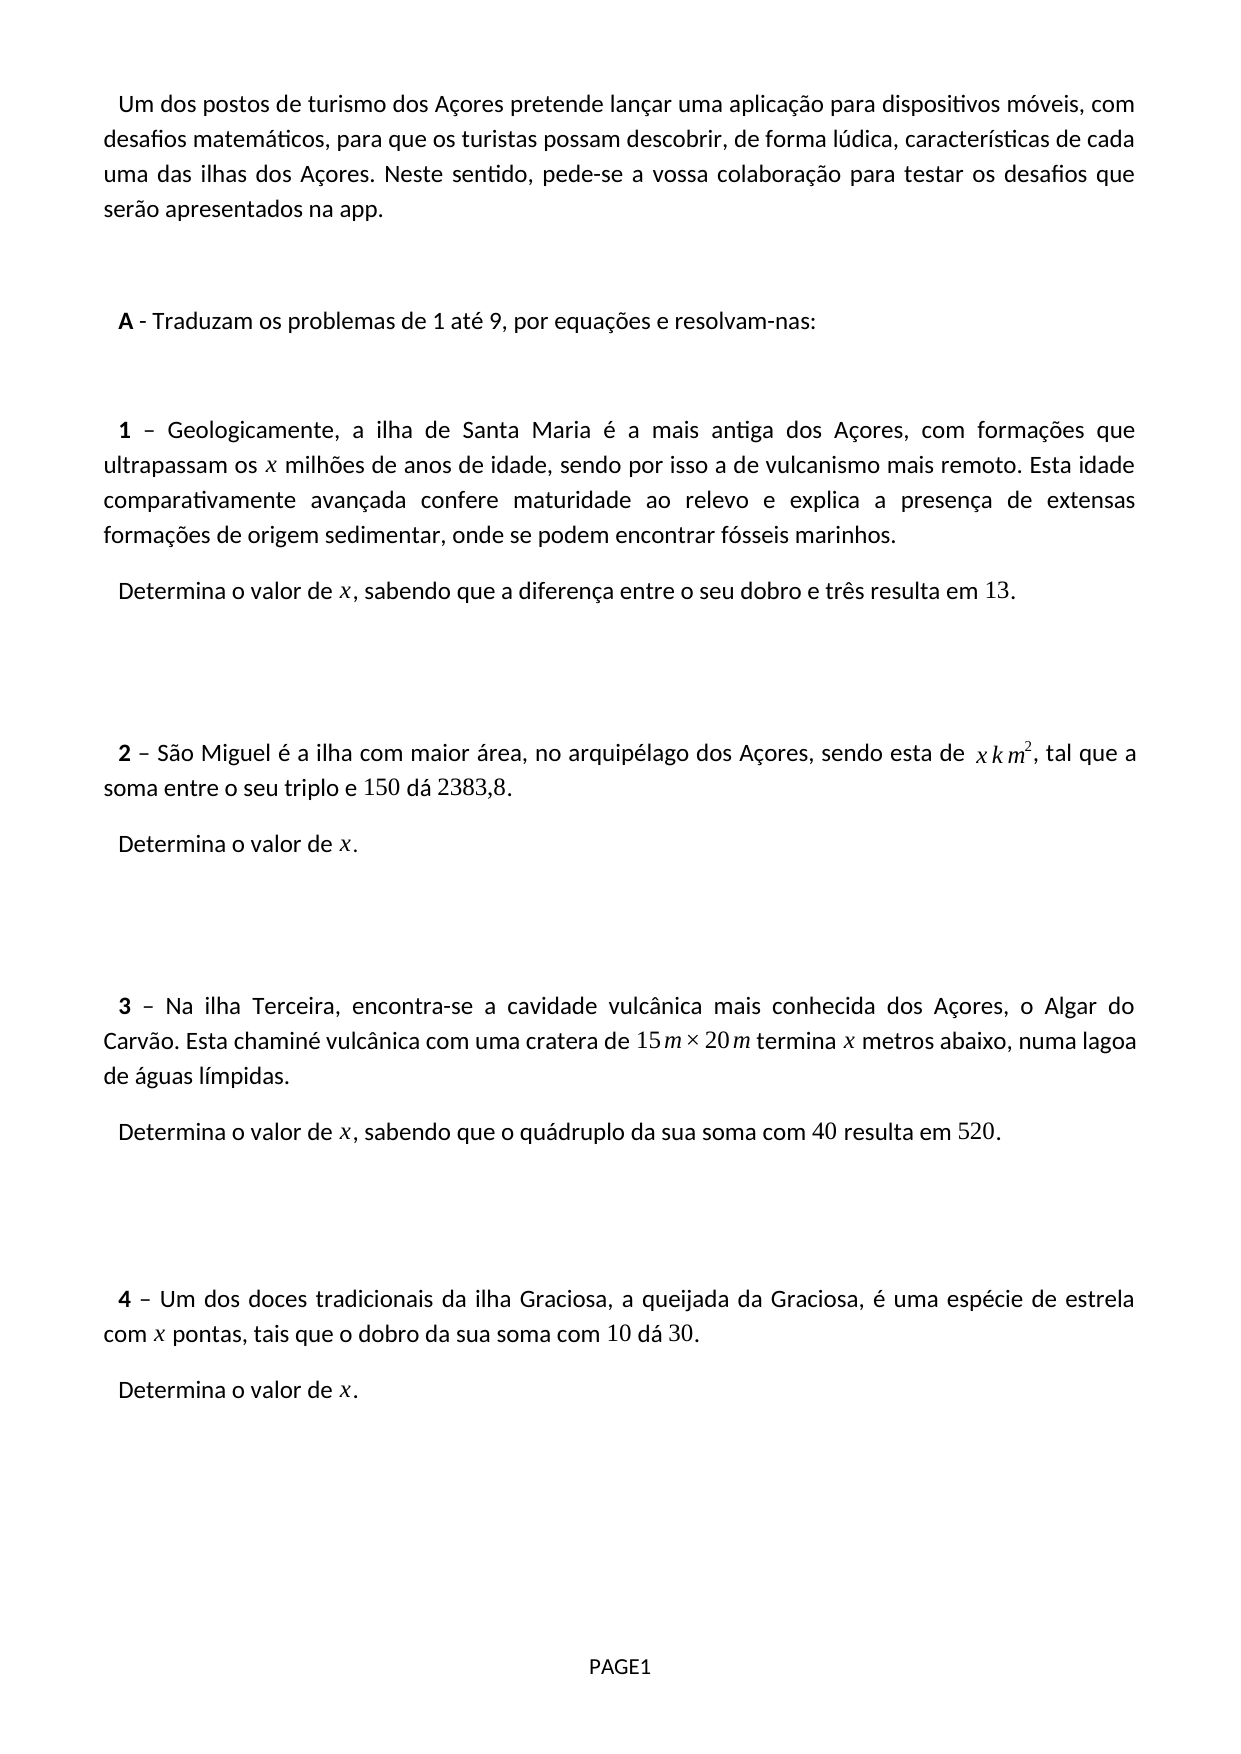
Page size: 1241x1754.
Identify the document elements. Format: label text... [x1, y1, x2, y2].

text 1 – Geologicamente, a ilha de Santa Maria é a mais antiga dos Açores, com formações que ultrapassam os milhões de anos de idade, sendo por isso a de vulcanismo mais remoto. Esta idade comparativamente avançada confere maturidade ao relevo e explica a presença de extensas formações de origem sedimentar, onde se podem encontrar fósseis marinhos. [103, 414, 1137, 550]
text 3 – Na ilha Terceira, encontra-se a cavidade vulcânica mais conhecida dos Açores, o Algar do Carvão. Esta chaminé vulcânica com uma cratera de termina metros abaixo, numa lagoa de águas límpidas. [103, 990, 1137, 1091]
text Determina o valor de . [103, 828, 1137, 859]
text 4 – Um dos doces tradicionais da ilha Graciosa, a queijada da Graciosa, é uma espécie de estrela com pontas, tais que o dobro da sua soma com dá . [103, 1283, 1137, 1349]
text 2 – São Miguel é a ilha com maior área, no arquipélago dos Açores, sendo esta de , tal que a soma entre o seu triplo e dá . [103, 737, 1137, 803]
text A - Traduzam os problemas de 1 até 9, por equações e resolvam-nas: [103, 305, 1137, 336]
text Determina o valor de , sabendo que o quádruplo da sua soma com resulta em . [103, 1116, 1137, 1147]
text Um dos postos de turismo dos Açores pretende lançar uma aplicação para dispositivos móveis, com desafios matemáticos, para que os turistas possam descobrir, de forma lúdica, características de cada uma das ilhas dos Açores. Neste sentido, pede-se a vossa colaboração para testar os desafios que serão apresentados na app. [103, 89, 1137, 224]
text Determina o valor de . [103, 1374, 1137, 1405]
text Determina o valor de , sabendo que a diferença entre o seu dobro e três resulta em . [103, 575, 1137, 606]
